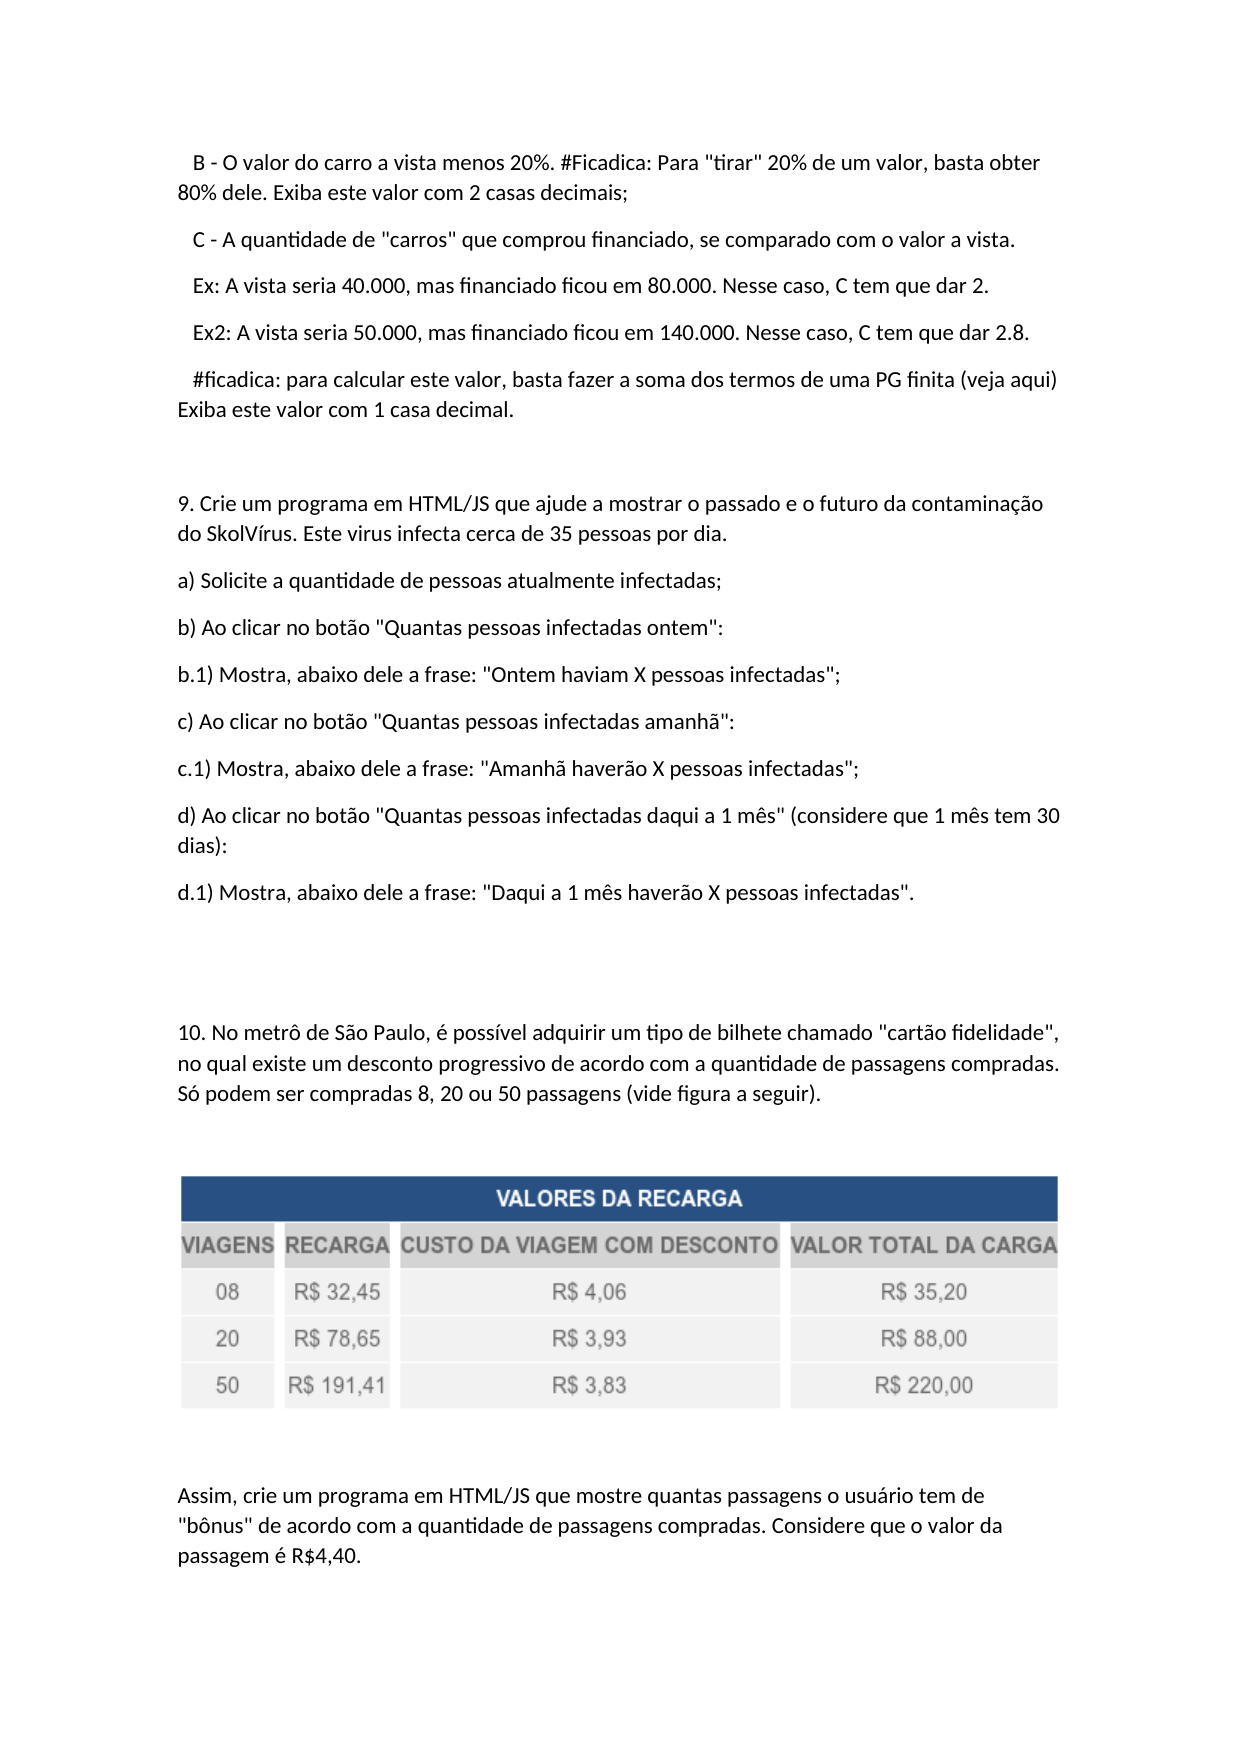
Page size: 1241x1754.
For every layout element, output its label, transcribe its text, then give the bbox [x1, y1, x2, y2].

text d.1) Mostra, abaixo dele a frase: "Daqui a 1 mês haverão X pessoas infectadas". [177, 878, 1063, 906]
text c.1) Mostra, abaixo dele a frase: "Amanhã haverão X pessoas infectadas"; [177, 754, 1063, 782]
picture [177, 1172, 1063, 1416]
text b.1) Mostra, abaixo dele a frase: "Ontem haviam X pessoas infectadas"; [177, 660, 1063, 688]
text Ex2: A vista seria 50.000, mas financiado ficou em 140.000. Nesse caso, C tem que dar 2.8. [177, 318, 1063, 346]
text b) Ao clicar no botão "Quantas pessoas infectadas ontem": [177, 613, 1063, 641]
text a) Solicite a quantidade de pessoas atualmente infectadas; [177, 566, 1063, 594]
text d) Ao clicar no botão "Quantas pessoas infectadas daqui a 1 mês" (considere que 1 mês tem 30 dias): [177, 801, 1063, 859]
text Assim, crie um programa em HTML/JS que mostre quantas passagens o usuário tem de "bônus" de acordo com a quantidade de passagens compradas. Considere que o valor da passagem é R$4,40. [177, 1481, 1063, 1569]
text Ex: A vista seria 40.000, mas financiado ficou em 80.000. Nesse caso, C tem que dar 2. [177, 272, 1063, 299]
text C - A quantidade de "carros" que comprou financiado, se comparado com o valor a vista. [177, 225, 1063, 253]
text 9. Crie um programa em HTML/JS que ajude a mostrar o passado e o futuro da contaminação do SkolVírus. Este virus infecta cerca de 35 pessoas por dia. [177, 489, 1063, 547]
text #ficadica: para calcular este valor, basta fazer a soma dos termos de uma PG finita (veja aqui) Exiba este valor com 1 casa decimal. [177, 365, 1063, 423]
text c) Ao clicar no botão "Quantas pessoas infectadas amanhã": [177, 707, 1063, 735]
text 10. No metrô de São Paulo, é possível adquirir um tipo de bilhete chamado "cartão fidelidade", no qual existe um desconto progressivo de acordo com a quantidade de passagens compradas. Só podem ser compradas 8, 20 ou 50 passagens (vide figura a seguir). [177, 1018, 1063, 1107]
text B - O valor do carro a vista menos 20%. #Ficadica: Para "tirar" 20% de um valor, basta obter 80% dele. Exiba este valor com 2 casas decimais; [177, 148, 1063, 206]
